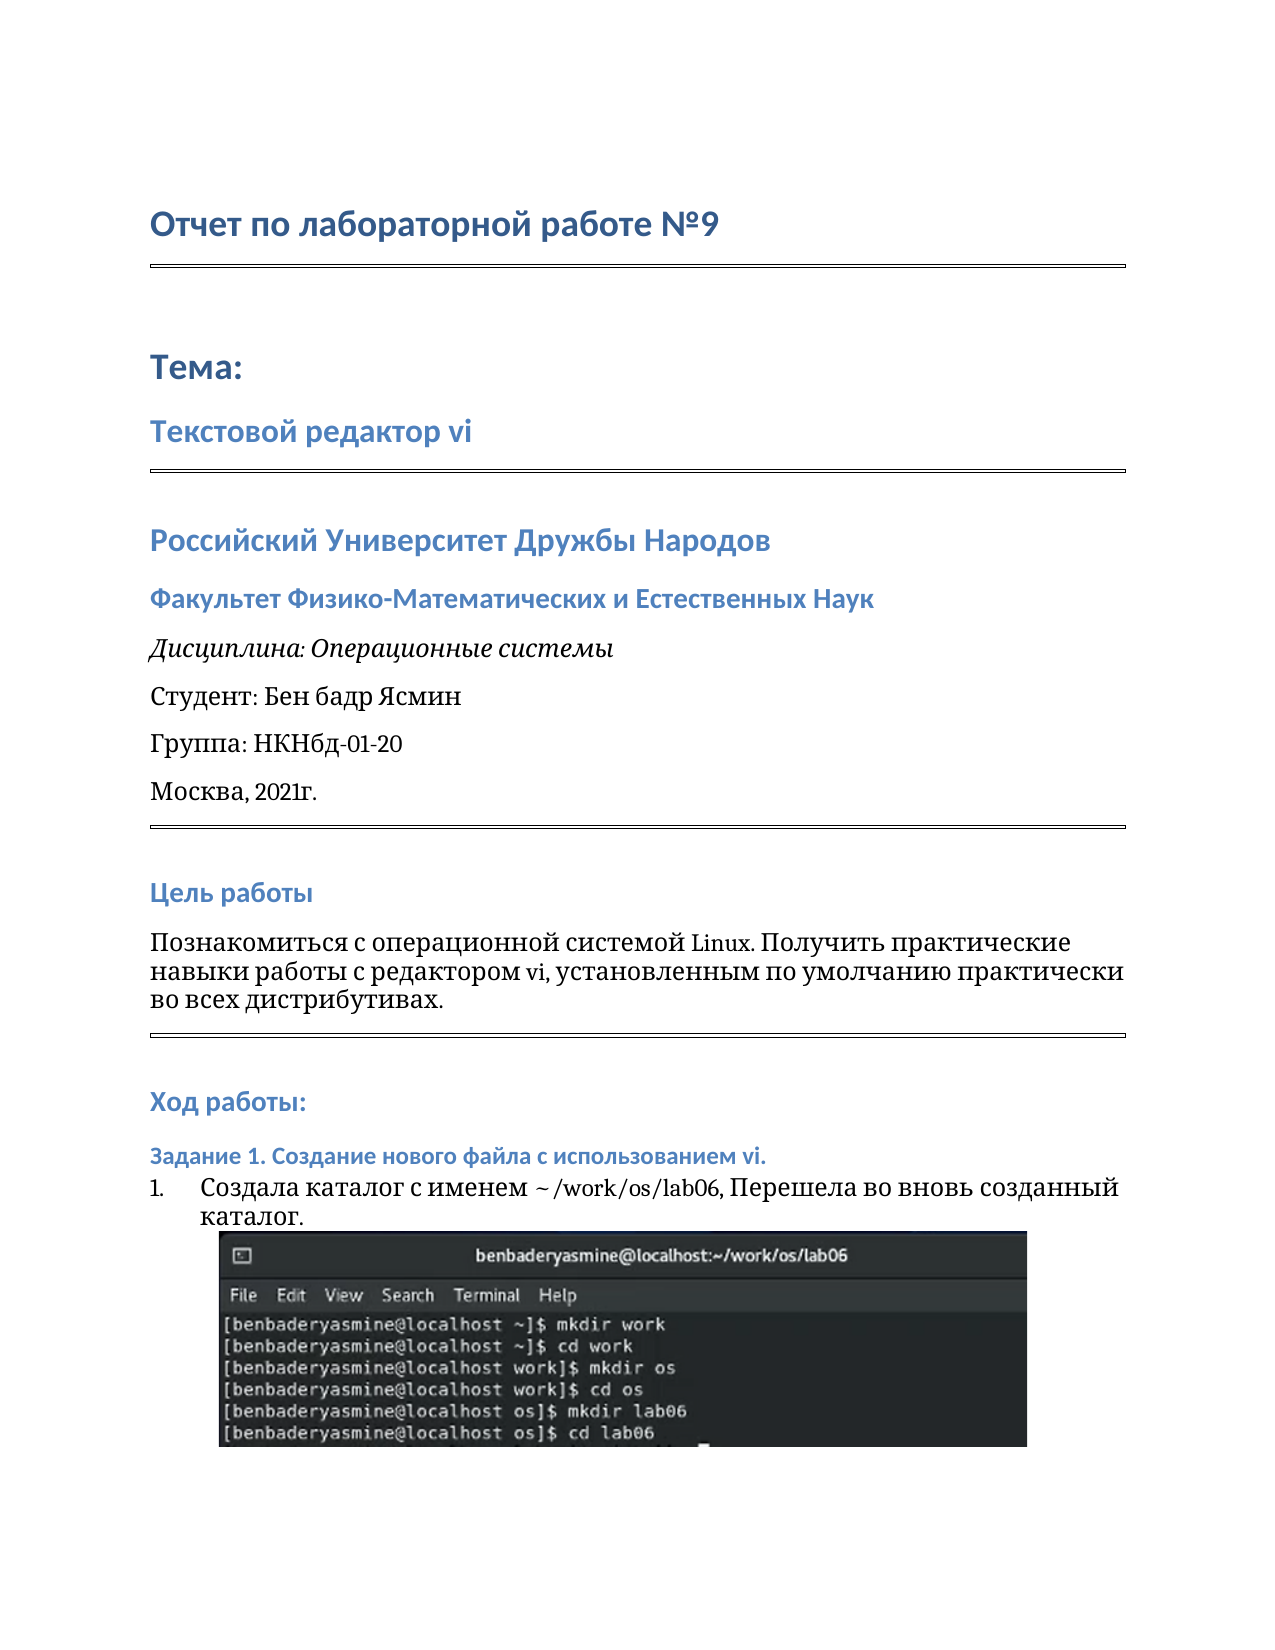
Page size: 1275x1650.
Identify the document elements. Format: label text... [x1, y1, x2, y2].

subtitle Ход работы: [150, 1083, 1125, 1119]
subtitle Цель работы [150, 874, 1125, 910]
subtitle Текстовой редактор vi [150, 410, 1125, 451]
text Студент: Бен бадр Ясмин [150, 682, 1125, 711]
subtitle Тема: [150, 343, 1125, 389]
text Группа: НКНбд-01-20 [150, 730, 1125, 759]
picture [218, 1231, 1028, 1447]
subtitle Факультет Физико-Математических и Естественных Наук [150, 581, 1125, 616]
subtitle Отчет по лабораторной работе №9 [150, 200, 1125, 246]
text Москва, 2021г. [150, 777, 1125, 806]
subtitle Задание 1. Создание нового файла с использованием vi. [150, 1140, 1125, 1171]
text Познакомиться с операционной системой Linux. Получить практические навыки работы с редактором vi, установленным по умолчанию практически во всех дистрибутивах. [150, 929, 1125, 1015]
text Дисциплина: Операционные системы [150, 635, 1125, 664]
subtitle Российский Университет Дружбы Народов [150, 519, 1125, 560]
